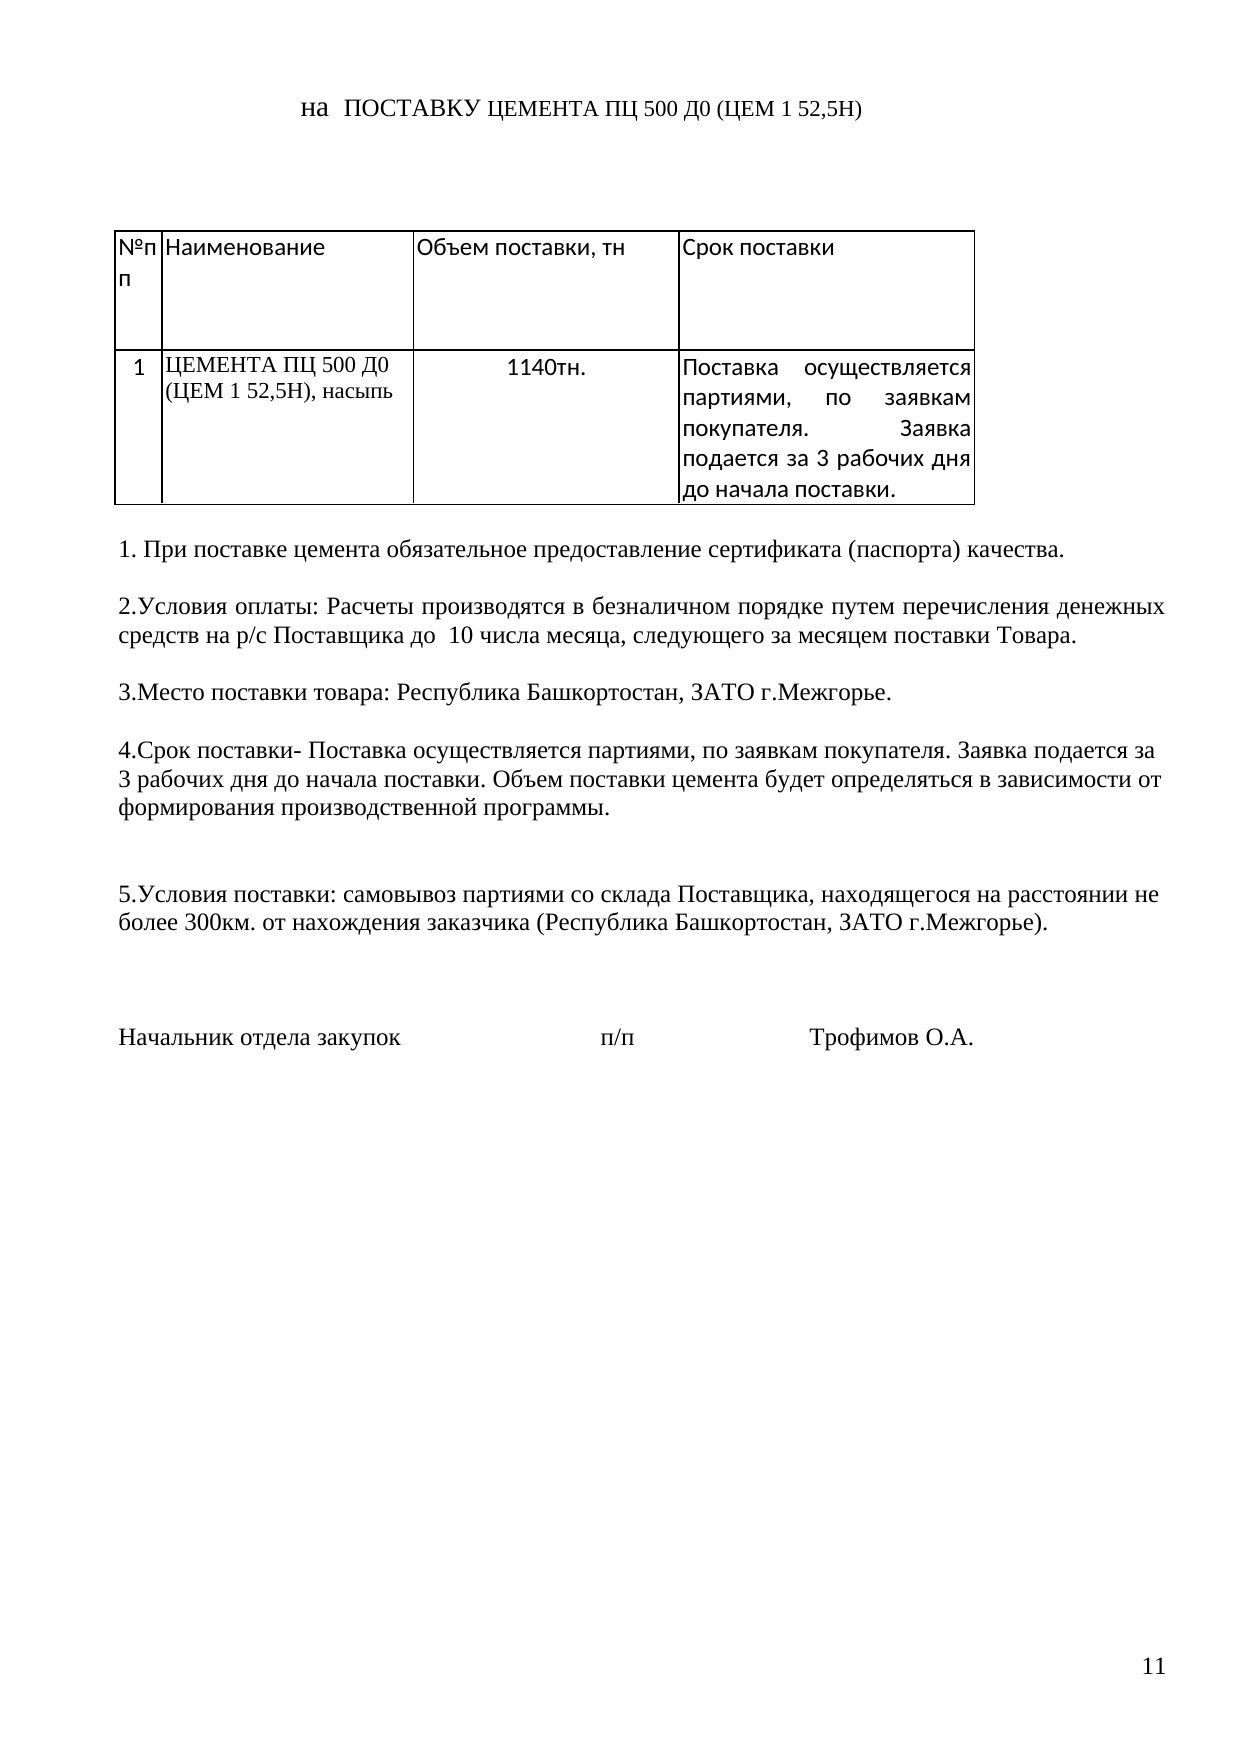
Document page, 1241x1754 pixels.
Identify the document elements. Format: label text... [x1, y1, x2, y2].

text 1. При поставке цемента обязательное предоставление сертификата (паспорта) качества. [118, 534, 1167, 562]
table_header Срок поставки [680, 232, 974, 349]
table_header Объем поставки, тн [414, 232, 678, 349]
text 2.Условия оплаты: Расчеты производятся в безналичном порядке путем перечисления денежных средств на р/с Поставщика до 10 числа месяца, следующего за месяцем поставки Товара. [118, 591, 1167, 649]
table_header Наименование [163, 232, 413, 349]
text 5.Условия поставки: самовывоз партиями со склада Поставщика, находящегося на расстоянии не более 300км. от нахождения заказчика (Республика Башкортостан, ЗАТО г.Межгорье). [118, 879, 1167, 936]
table_header №пп [116, 232, 161, 349]
text на ПОСТАВКУ ЦЕМЕНТА ПЦ 500 Д0 (ЦЕМ 1 52,5Н) [118, 89, 1167, 122]
text 3.Место поставки товара: Республика Башкортостан, ЗАТО г.Межгорье. [118, 677, 1167, 706]
table_cell ЦЕМЕНТА ПЦ 500 Д0 (ЦЕМ 1 52,5Н), насыпь [163, 351, 413, 503]
text 4.Срок поставки- Поставка осуществляется партиями, по заявкам покупателя. Заявка подается за 3 рабочих дня до начала поставки. Объем поставки цемента будет определяться в зависимости от формирования производственной программы. [118, 735, 1167, 821]
table_cell Поставка осуществляется партиями, по заявкам покупателя. Заявка подается за 3 рабочих дня до начала поставки. [680, 351, 974, 503]
table_cell 1 [116, 351, 161, 503]
text Начальник отдела закупок п/п Трофимов О.А. [118, 1022, 1167, 1051]
table_cell 1140тн. [414, 351, 678, 503]
